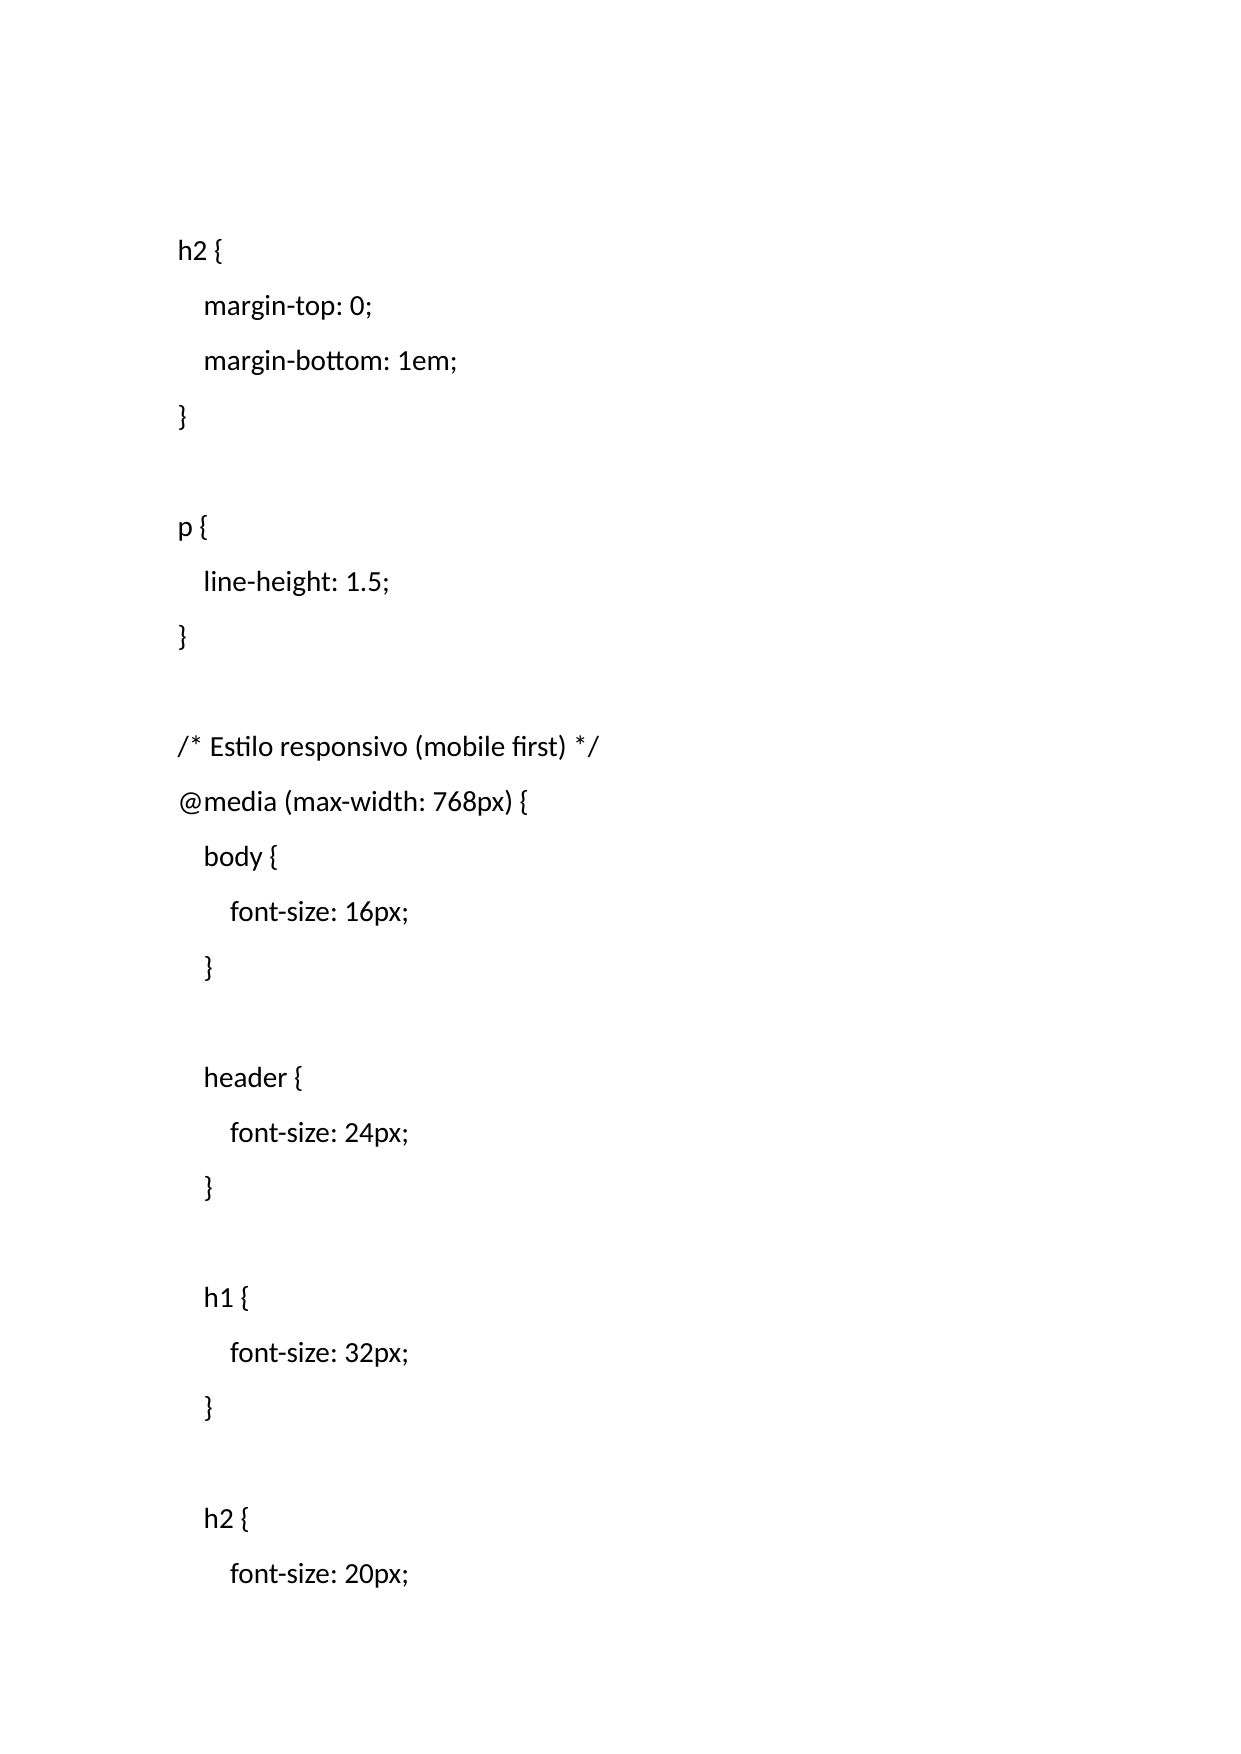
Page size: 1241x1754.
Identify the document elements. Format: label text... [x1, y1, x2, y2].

text font-size: 24px; [177, 1114, 1122, 1149]
text } [177, 1389, 1122, 1425]
text /* Estilo responsivo (mobile first) */ [177, 728, 1122, 764]
text } [177, 618, 1122, 654]
text h2 { [177, 1500, 1122, 1535]
text font-size: 16px; [177, 893, 1122, 929]
text } [177, 949, 1122, 984]
text margin-top: 0; [177, 287, 1122, 323]
text h1 { [177, 1279, 1122, 1315]
text h2 { [177, 232, 1122, 268]
text font-size: 20px; [177, 1555, 1122, 1590]
text p { [177, 508, 1122, 543]
text } [177, 1169, 1122, 1205]
text body { [177, 838, 1122, 874]
text margin-bottom: 1em; [177, 342, 1122, 378]
text line-height: 1.5; [177, 563, 1122, 598]
text header { [177, 1059, 1122, 1094]
text } [177, 398, 1122, 433]
text @media (max-width: 768px) { [177, 783, 1122, 819]
text font-size: 32px; [177, 1334, 1122, 1370]
